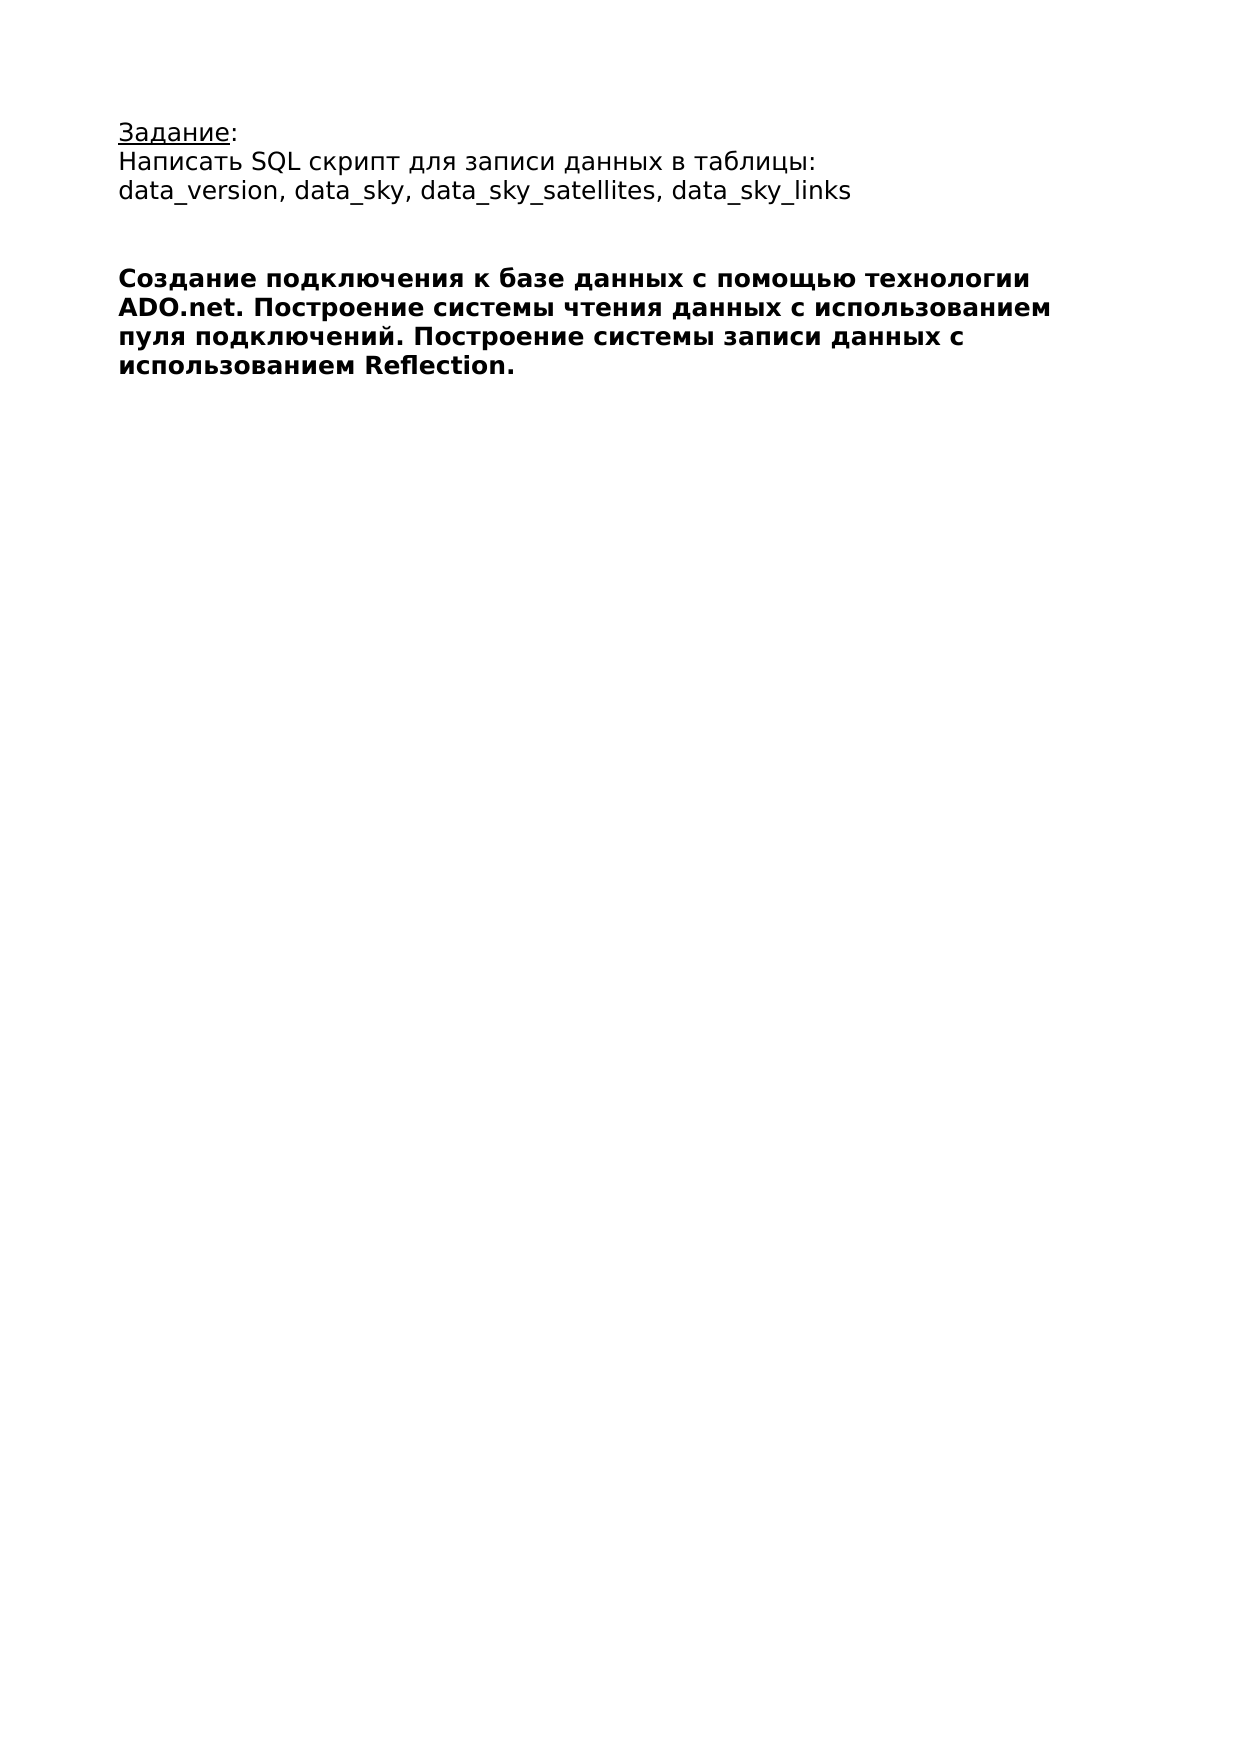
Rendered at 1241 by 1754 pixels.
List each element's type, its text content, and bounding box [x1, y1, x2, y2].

text Задание: Написать SQL скрипт для записи данных в таблицы: data_version, data_sky, data_sky_satellites, data_sky_links [118, 118, 1122, 206]
table_header Создание подключения к базе данных с помощью технологии ADO.net. Построение системы чтения данных с использованием пуля подключений. Построение системы записи данных с использованием Reflection. [118, 264, 1123, 381]
